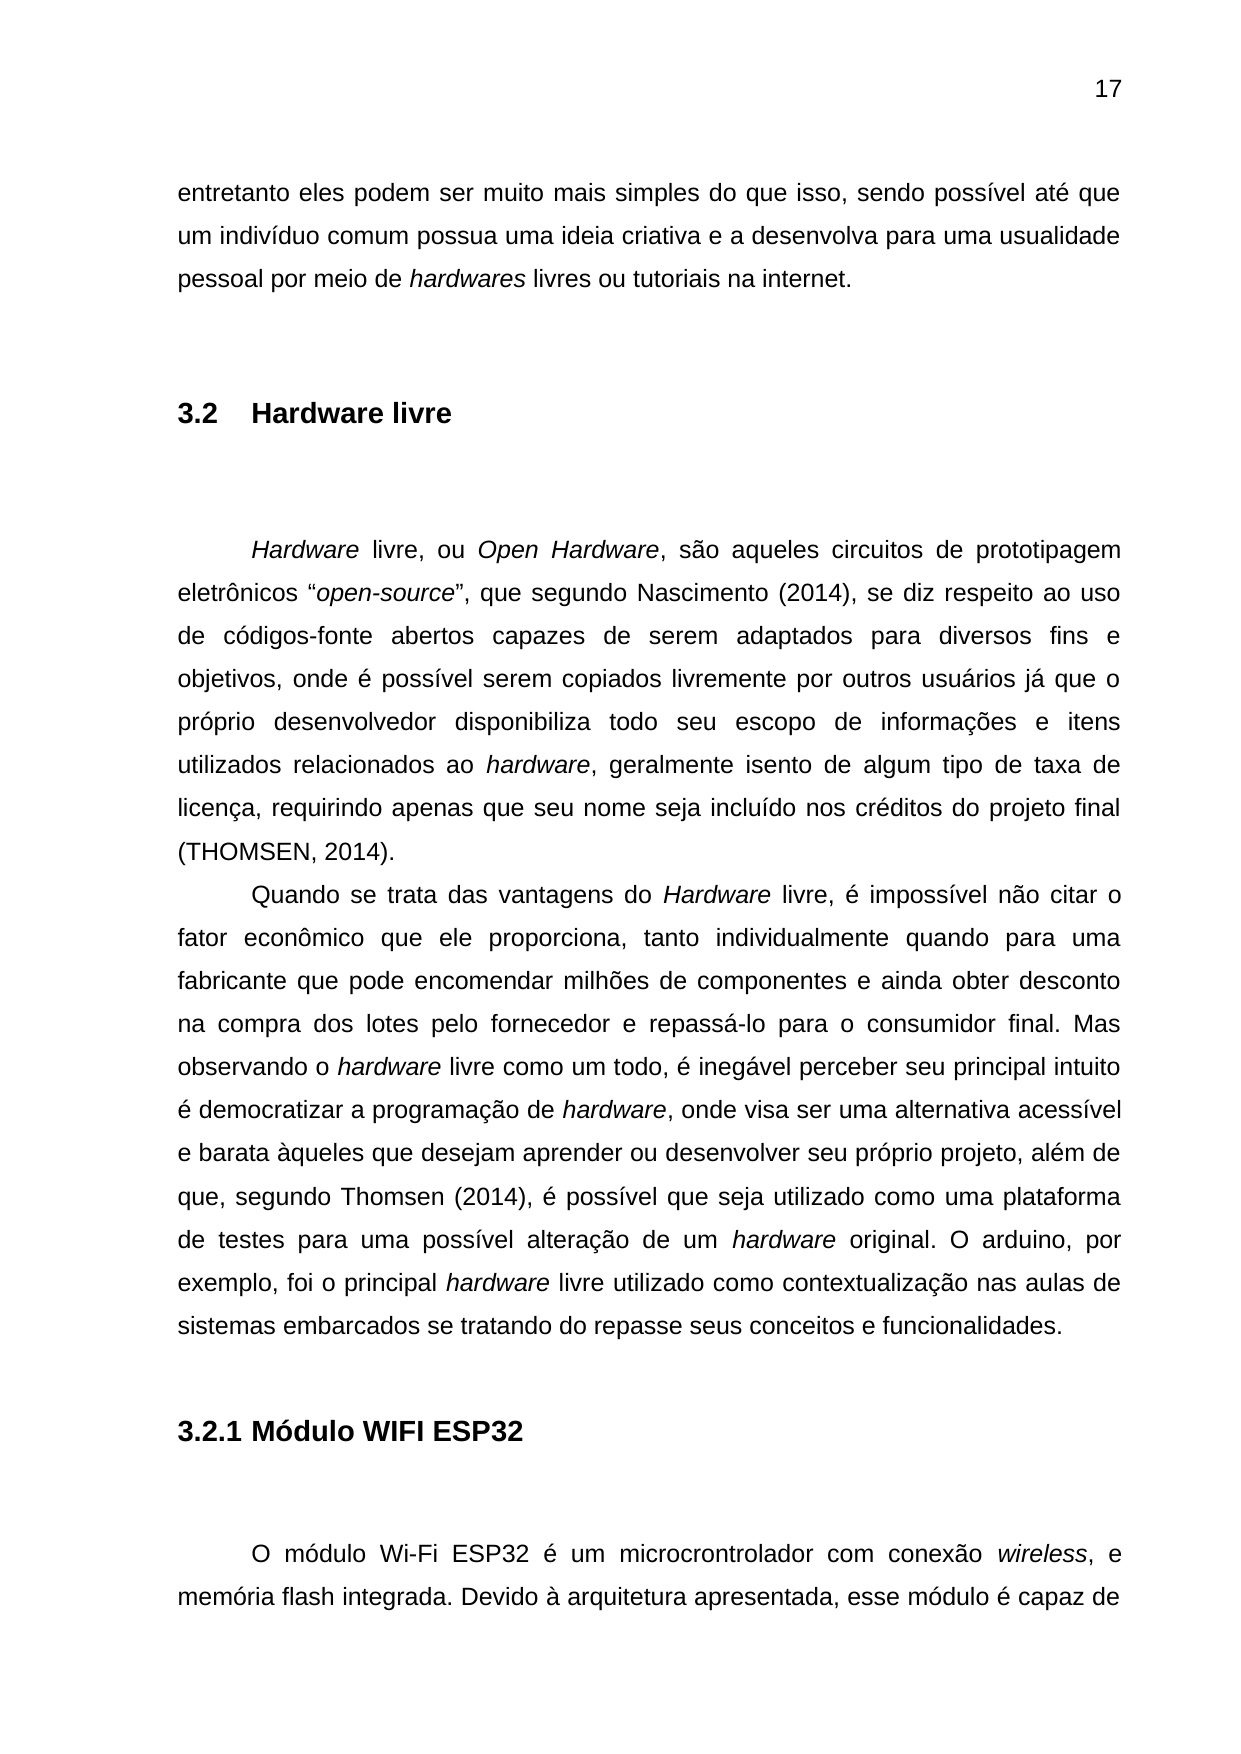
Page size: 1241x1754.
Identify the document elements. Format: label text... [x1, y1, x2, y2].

text Hardware livre, ou Open Hardware, são aqueles circuitos de prototipagem eletrônicos “open-source”, que segundo Nascimento (2014), se diz respeito ao uso de códigos-fonte abertos capazes de serem adaptados para diversos fins e objetivos, onde é possível serem copiados livremente por outros usuários já que o próprio desenvolvedor disponibiliza todo seu escopo de informações e itens utilizados relacionados ao hardware, geralmente isento de algum tipo de taxa de licença, requirindo apenas que seu nome seja incluído nos créditos do projeto final (THOMSEN, 2014). [177, 534, 1122, 865]
text Quando se trata das vantagens do Hardware livre, é impossível não citar o fator econômico que ele proporciona, tanto individualmente quando para uma fabricante que pode encomendar milhões de componentes e ainda obter desconto na compra dos lotes pelo fornecedor e repassá-lo para o consumidor final. Mas observando o hardware livre como um todo, é inegável perceber seu principal intuito é democratizar a programação de hardware, onde visa ser uma alternativa acessível e barata àqueles que desejam aprender ou desenvolver seu próprio projeto, além de que, segundo Thomsen (2014), é possível que seja utilizado como uma plataforma de testes para uma possível alteração de um hardware original. O arduino, por exemplo, foi o principal hardware livre utilizado como contextualização nas aulas de sistemas embarcados se tratando do repasse seus conceitos e funcionalidades. [177, 879, 1122, 1339]
subtitle Hardware livre [177, 396, 1122, 429]
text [177, 178, 1122, 293]
subtitle Módulo WIFI ESP32 [177, 1414, 1122, 1447]
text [177, 1538, 1122, 1610]
